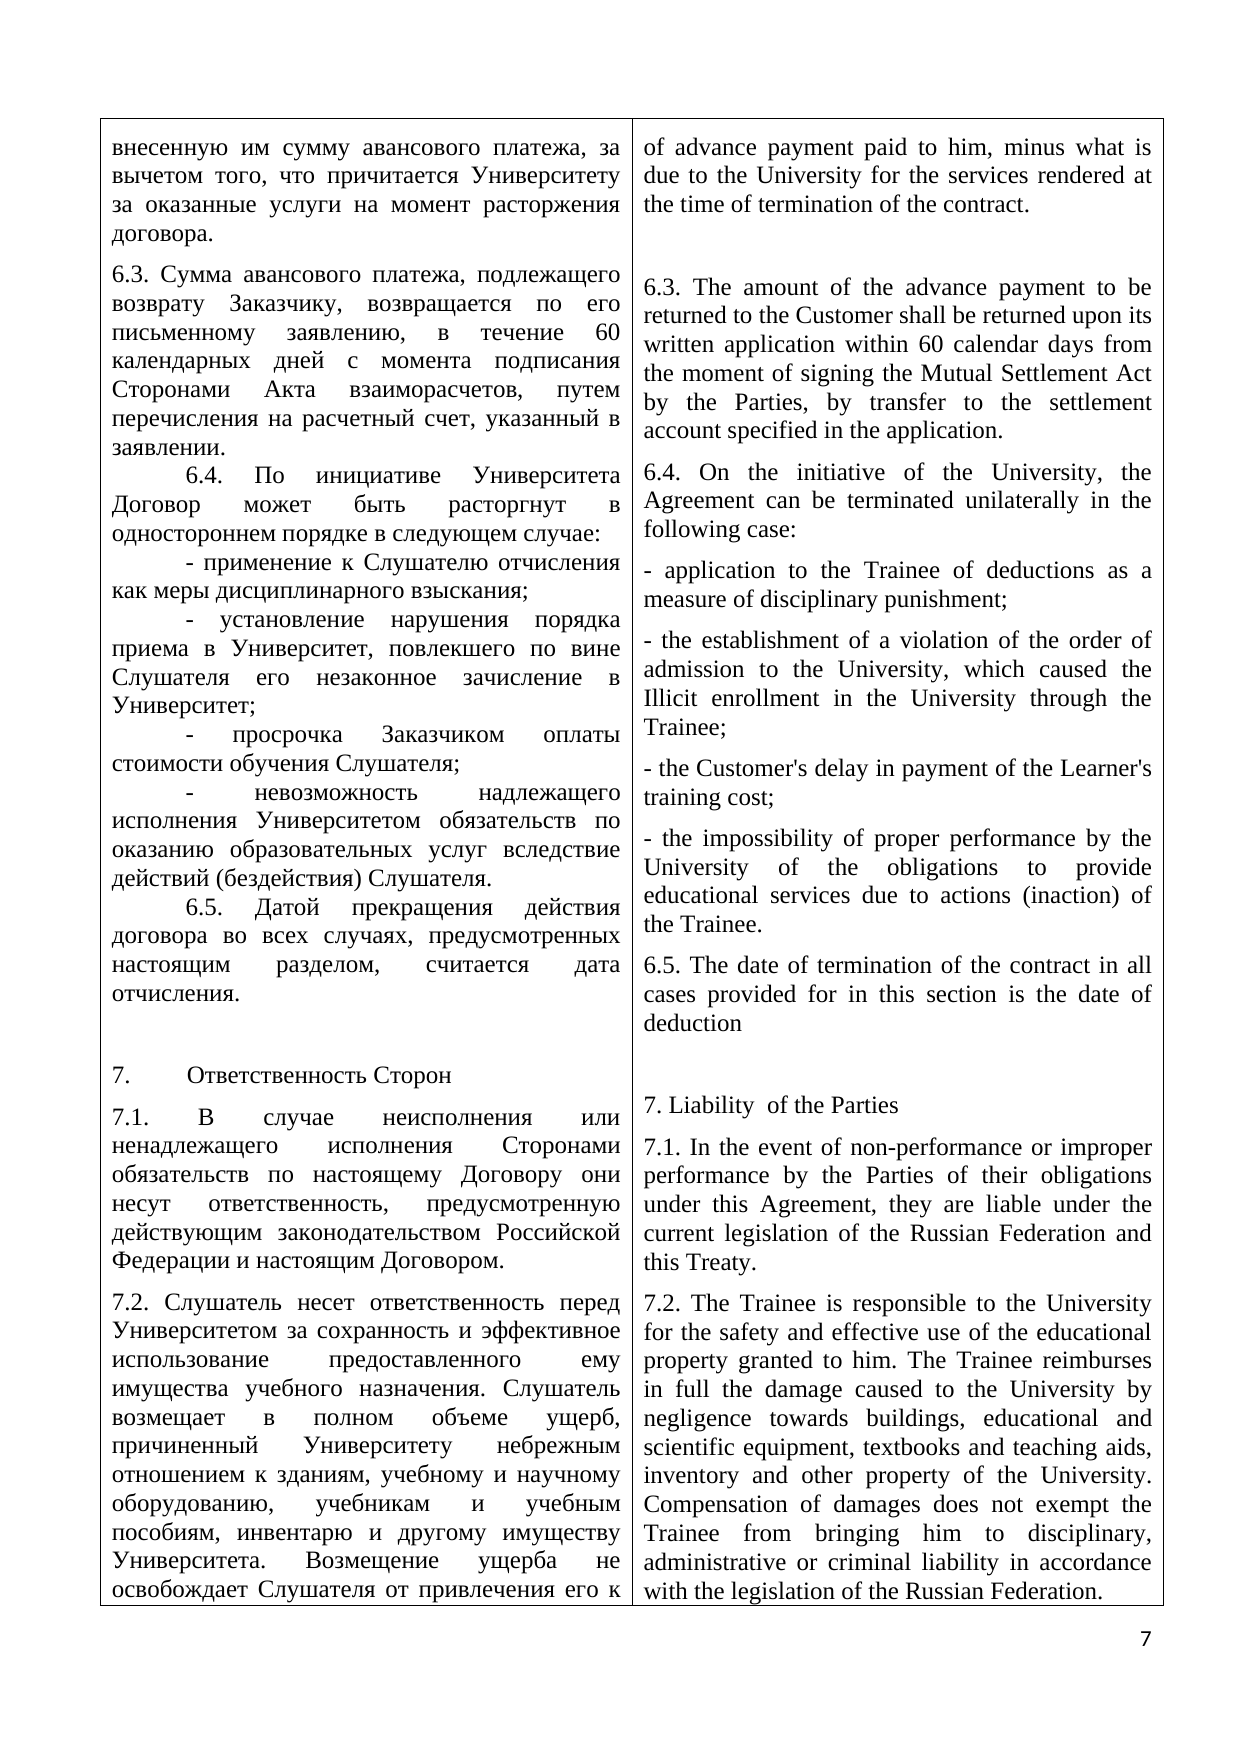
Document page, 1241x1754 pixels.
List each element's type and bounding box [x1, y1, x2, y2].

table_cell [101, 119, 632, 1604]
table_cell [633, 119, 1163, 1604]
